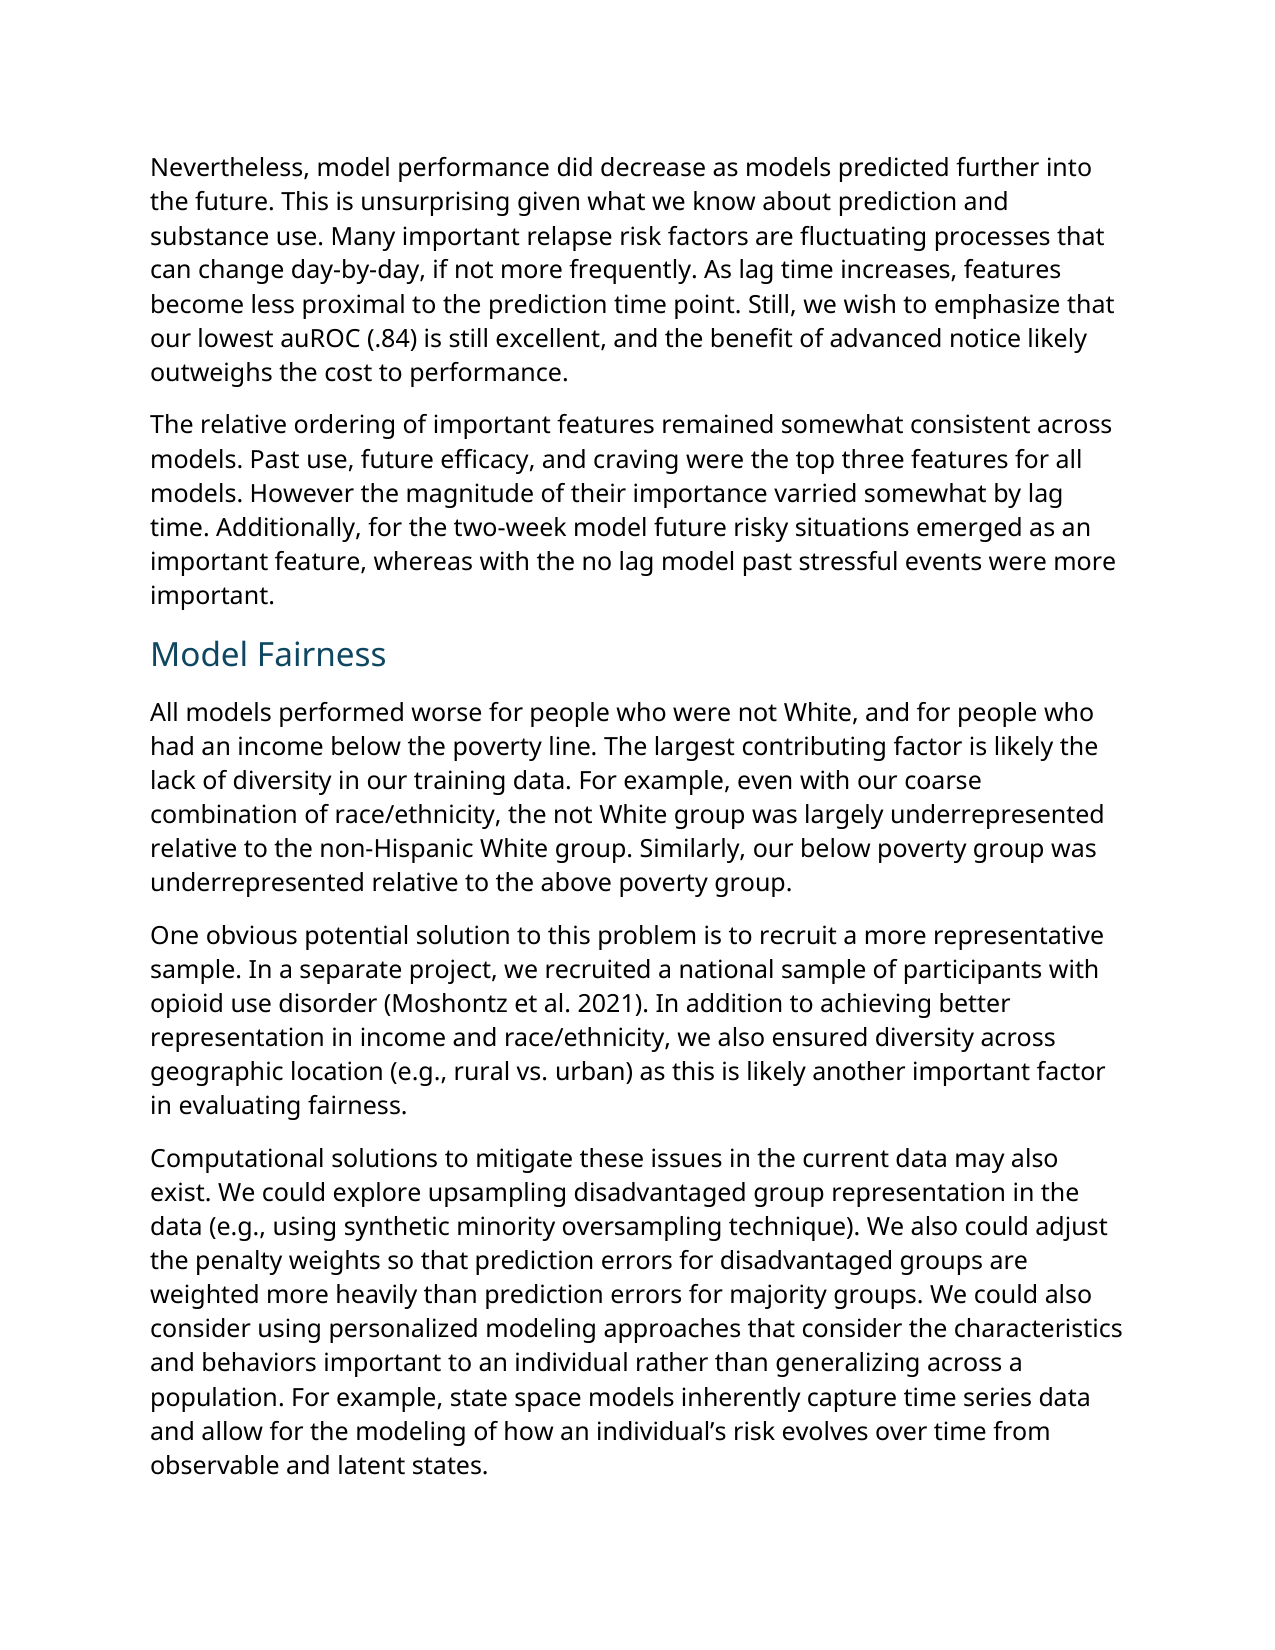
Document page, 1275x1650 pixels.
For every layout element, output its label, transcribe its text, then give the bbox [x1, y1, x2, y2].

subtitle Model Fairness [150, 630, 1125, 676]
text The relative ordering of important features remained somewhat consistent across models. Past use, future efficacy, and craving were the top three features for all models. However the magnitude of their importance varried somewhat by lag time. Additionally, for the two-week model future risky situations emerged as an important feature, whereas with the no lag model past stressful events were more important. [150, 407, 1125, 612]
text One obvious potential solution to this problem is to recruit a more representative sample. In a separate project, we recruited a national sample of participants with opioid use disorder (Moshontz et al. 2021). In addition to achieving better representation in income and race/ethnicity, we also ensured diversity across geographic location (e.g., rural vs. urban) as this is likely another important factor in evaluating fairness. [150, 918, 1125, 1122]
text All models performed worse for people who were not White, and for people who had an income below the poverty line. The largest contributing factor is likely the lack of diversity in our training data. For example, even with our coarse combination of race/ethnicity, the not White group was largely underrepresented relative to the non-Hispanic White group. Similarly, our below poverty group was underrepresented relative to the above poverty group. [150, 694, 1125, 899]
